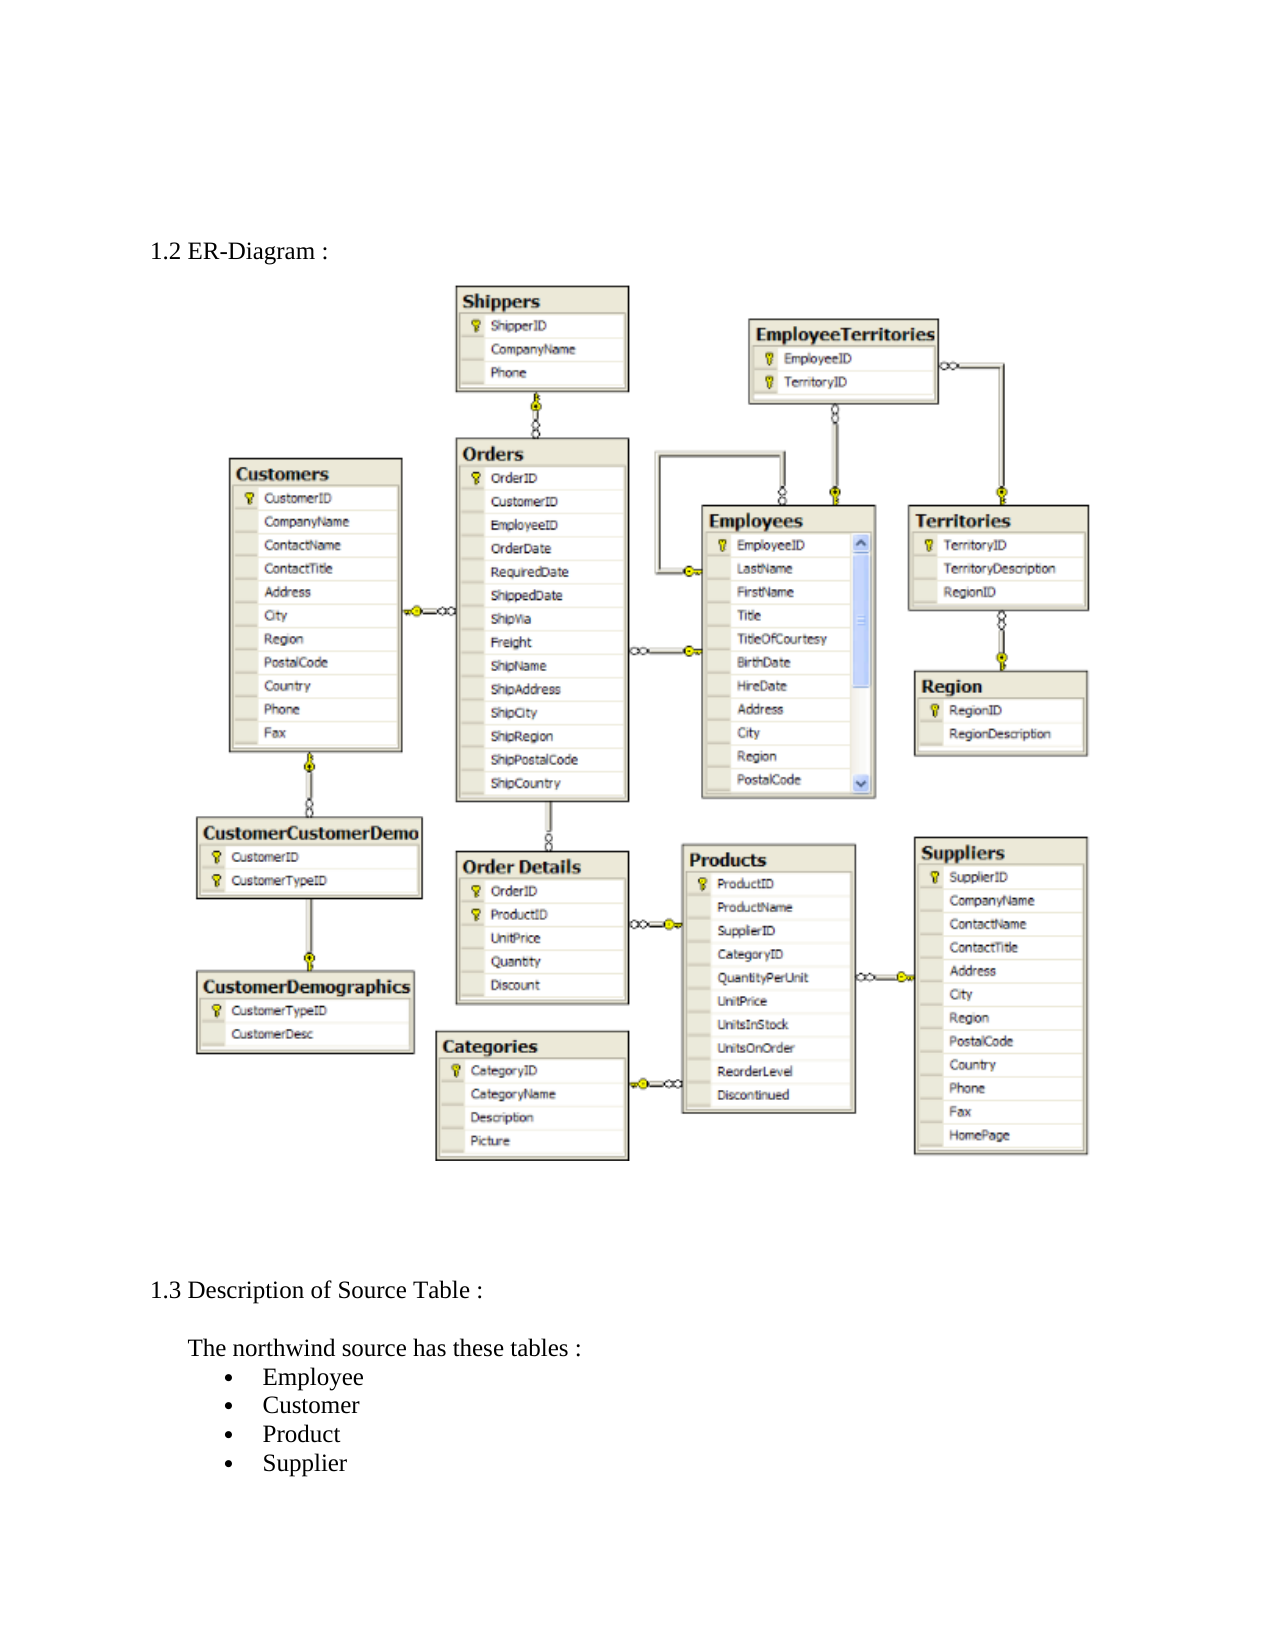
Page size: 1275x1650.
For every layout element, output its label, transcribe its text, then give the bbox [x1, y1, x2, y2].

list Customer [225, 1390, 1125, 1419]
list Description of Source Table : [150, 1275, 1125, 1304]
list Employee [225, 1362, 1125, 1390]
list ER-Diagram : [150, 236, 1125, 265]
picture [187, 265, 1152, 1161]
text The northwind source has these tables : [150, 1333, 1125, 1362]
list Product [225, 1419, 1125, 1448]
list Supplier [225, 1448, 1125, 1477]
